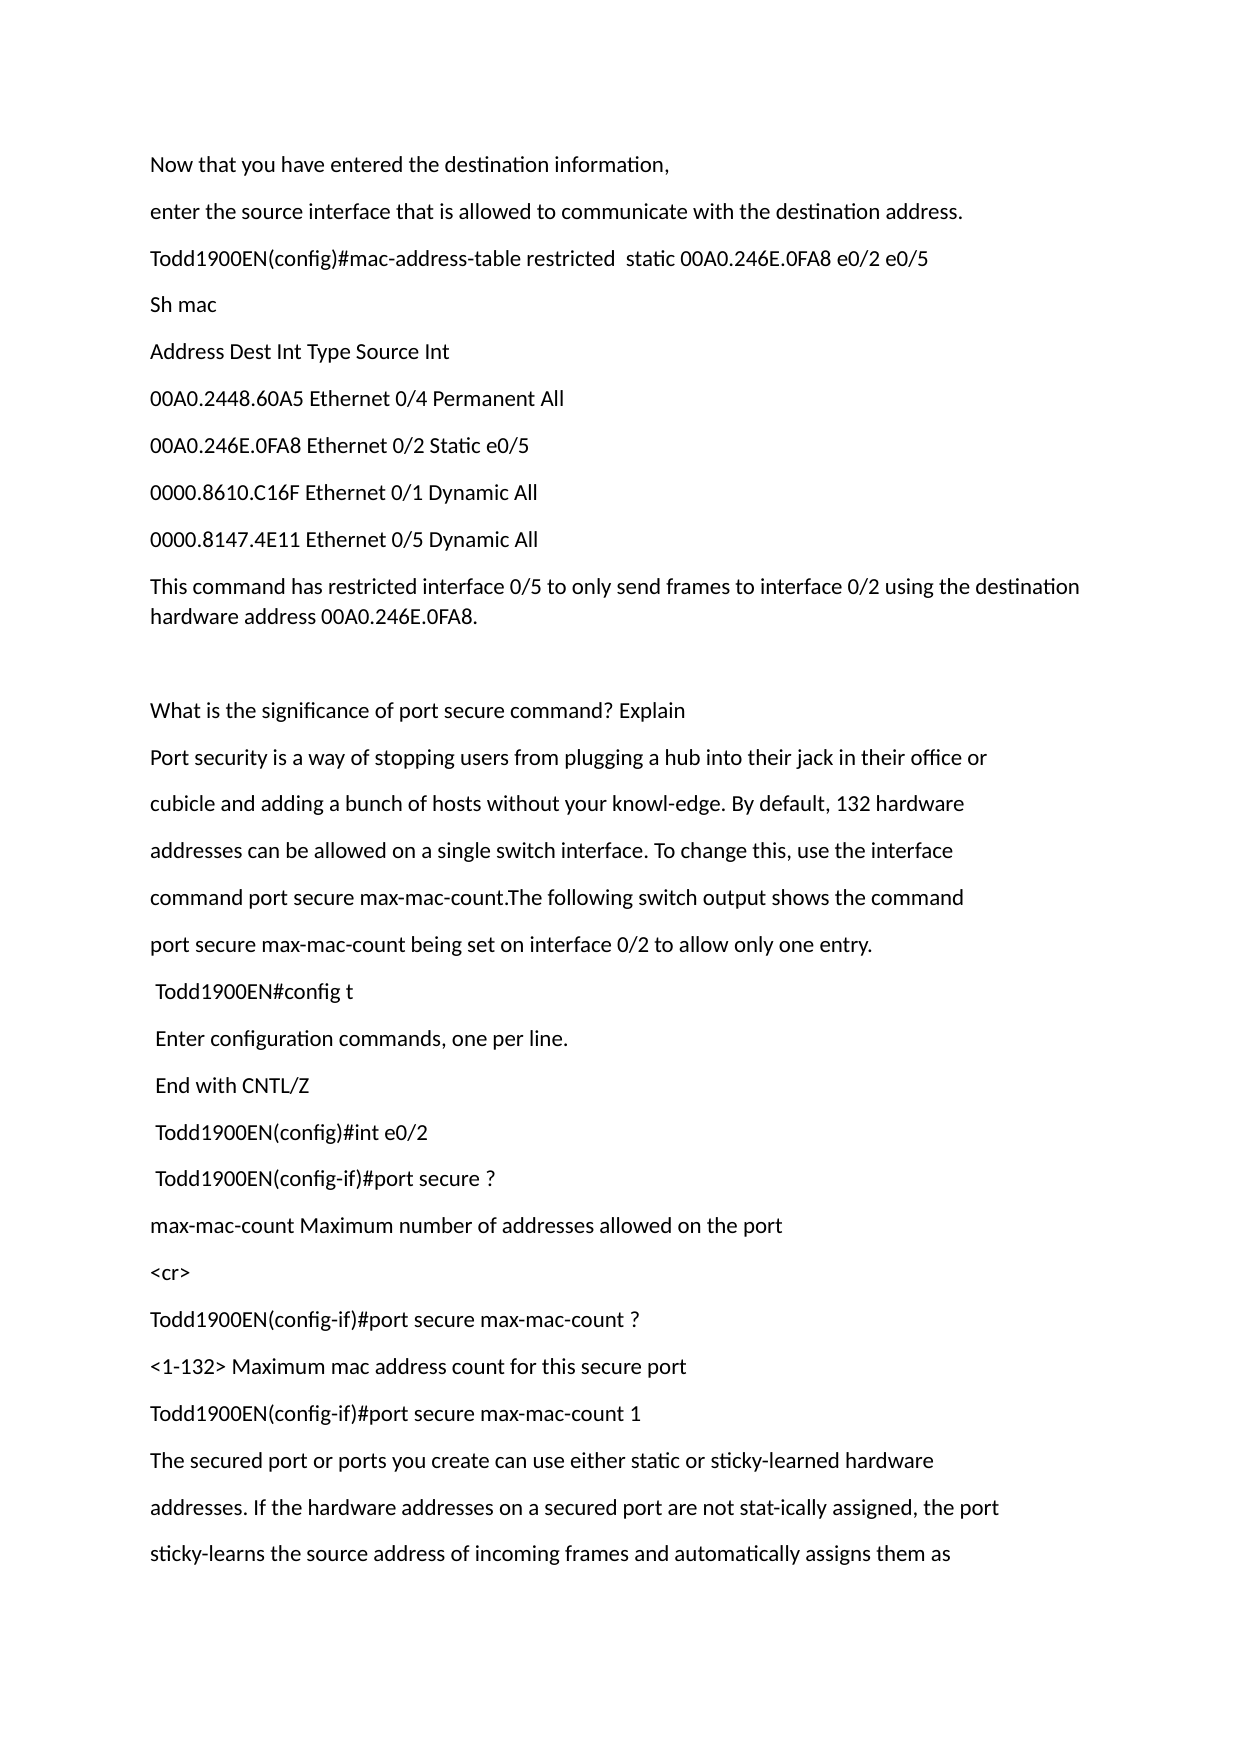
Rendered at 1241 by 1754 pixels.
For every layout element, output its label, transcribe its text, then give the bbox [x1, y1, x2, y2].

text Todd1900EN(config-if)#port secure ? [150, 1164, 1090, 1193]
text Todd1900EN(config)#mac-address-table restricted static 00A0.246E.0FA8 e0/2 e0/5 [150, 244, 1090, 272]
text End with CNTL/Z [150, 1071, 1090, 1099]
text Enter configuration commands, one per line. [150, 1024, 1090, 1052]
text addresses can be allowed on a single switch interface. To change this, use the interface [150, 836, 1090, 864]
text Now that you have entered the destination information, [150, 150, 1090, 178]
text Sh mac [150, 291, 1090, 319]
text port secure max-mac-count being set on interface 0/2 to allow only one entry. [150, 930, 1090, 958]
text Todd1900EN(config-if)#port secure max-mac-count 1 [150, 1399, 1090, 1427]
text sticky-learns the source address of incoming frames and automatically assigns them as [150, 1539, 1090, 1568]
text command port secure max-mac-count.The following switch output shows the command [150, 883, 1090, 911]
text Todd1900EN#config t [150, 977, 1090, 1005]
text Address Dest Int Type Source Int [150, 337, 1090, 366]
text addresses. If the hardware addresses on a secured port are not stat-ically assigned, the port [150, 1493, 1090, 1521]
text What is the significance of port secure command? Explain [150, 696, 1090, 724]
text The secured port or ports you create can use either static or sticky-learned hardware [150, 1446, 1090, 1474]
text <cr> [150, 1258, 1090, 1286]
text cubicle and adding a bunch of hosts without your knowl-edge. By default, 132 hardware [150, 789, 1090, 818]
text This command has restricted interface 0/5 to only send frames to interface 0/2 using the destination hardware address 00A0.246E.0FA8. [150, 572, 1090, 630]
text 0000.8610.C16F Ethernet 0/1 Dynamic All [150, 478, 1090, 506]
text Todd1900EN(config-if)#port secure max-mac-count ? [150, 1305, 1090, 1333]
text 00A0.2448.60A5 Ethernet 0/4 Permanent All [150, 384, 1090, 412]
text Port security is a way of stopping users from plugging a hub into their jack in their office or [150, 743, 1090, 771]
text enter the source interface that is allowed to communicate with the destination address. [150, 197, 1090, 225]
text max-mac-count Maximum number of addresses allowed on the port [150, 1211, 1090, 1239]
text 0000.8147.4E11 Ethernet 0/5 Dynamic All [150, 525, 1090, 553]
text Todd1900EN(config)#int e0/2 [150, 1118, 1090, 1146]
text 00A0.246E.0FA8 Ethernet 0/2 Static e0/5 [150, 431, 1090, 459]
text <1-132> Maximum mac address count for this secure port [150, 1352, 1090, 1380]
